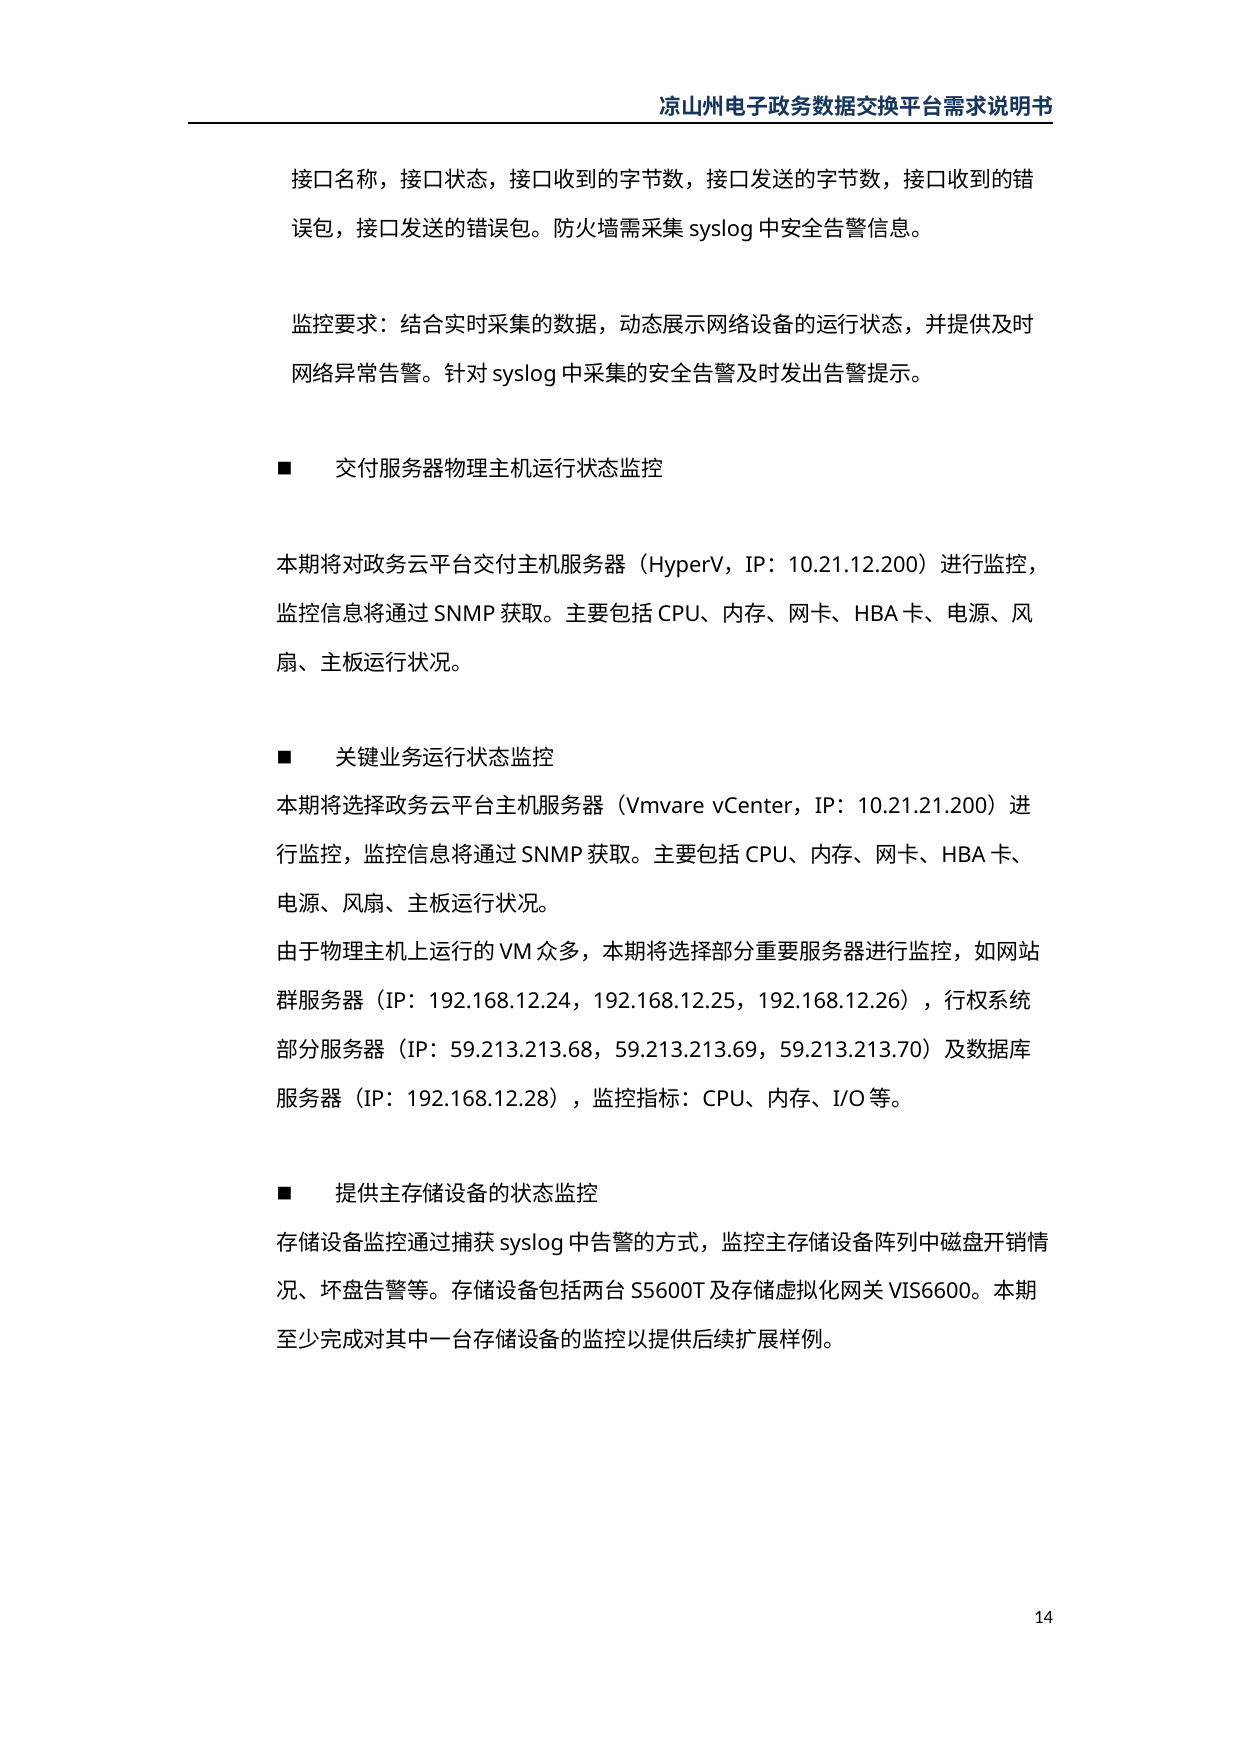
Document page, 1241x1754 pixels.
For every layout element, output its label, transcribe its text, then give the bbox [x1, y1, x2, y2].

text 本期将选择政务云平台主机服务器（Vmvare vCenter，IP：10.21.21.200）进行监控，监控信息将通过SNMP获取。主要包括CPU、内存、网卡、HBA卡、电源、风扇、主板运行状况。 [276, 788, 1053, 918]
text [291, 162, 1053, 243]
text 由于物理主机上运行的VM众多，本期将选择部分重要服务器进行监控，如网站群服务器（IP：192.168.12.24，192.168.12.25，192.168.12.26），行权系统部分服务器（IP：59.213.213.68，59.213.213.69，59.213.213.70）及数据库服务器（IP：192.168.12.28），监控指标：CPU、内存、I/O等。 [276, 934, 1053, 1113]
text 本期将对政务云平台交付主机服务器（HyperV，IP：10.21.12.200）进行监控，监控信息将通过SNMP获取。主要包括CPU、内存、网卡、HBA卡、电源、风扇、主板运行状况。 [276, 547, 1053, 677]
list 交付服务器物理主机运行状态监控 [276, 451, 1053, 483]
list 关键业务运行状态监控 [276, 740, 1053, 772]
text 存储设备监控通过捕获syslog中告警的方式，监控主存储设备阵列中磁盘开销情况、坏盘告警等。存储设备包括两台S5600T及存储虚拟化网关VIS6600。本期至少完成对其中一台存储设备的监控以提供后续扩展样例。 [276, 1224, 1053, 1354]
text 监控要求：结合实时采集的数据，动态展示网络设备的运行状态，并提供及时网络异常告警。针对syslog中采集的安全告警及时发出告警提示。 [291, 306, 1053, 388]
list 提供主存储设备的状态监控 [276, 1176, 1053, 1208]
